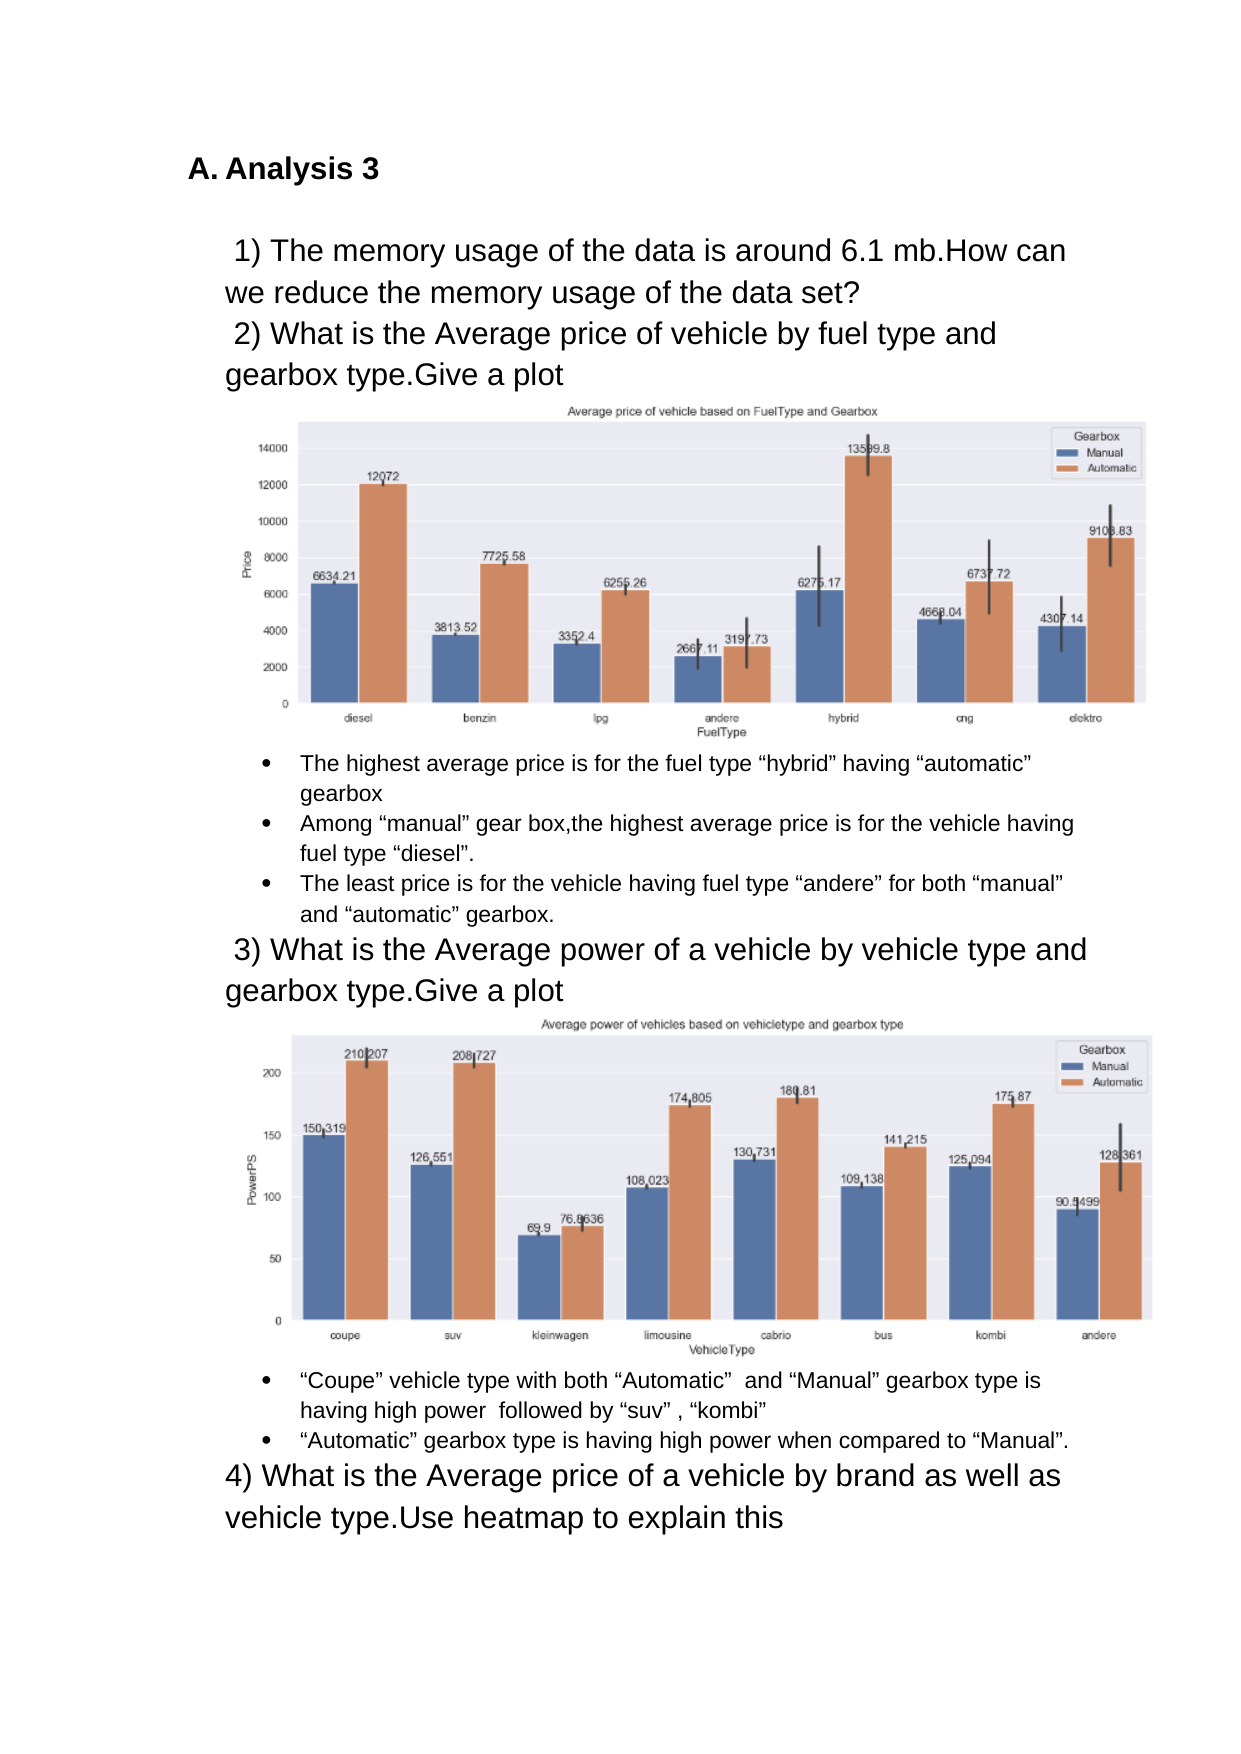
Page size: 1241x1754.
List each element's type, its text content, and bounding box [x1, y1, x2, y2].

list The highest average price is for the fuel type “hybrid” having “automatic” gearbox [262, 749, 1090, 806]
list The least price is for the vehicle having fuel type “andere” for both “manual” and “automatic” gearbox. [262, 870, 1090, 927]
picture [225, 1013, 1166, 1363]
picture [225, 397, 1166, 746]
text 4) What is the Average price of a vehicle by brand as well as vehicle type.Use heatmap to explain this [225, 1457, 1090, 1535]
text 1) The memory usage of the data is around 6.1 mb.How can we reduce the memory usage of the data set? 2) What is the Average price of vehicle by fuel type and gearbox type.Give a plot [225, 191, 1090, 392]
list Among “manual” gear box,the highest average price is for the vehicle having fuel type “diesel”. [262, 810, 1090, 866]
text 3) What is the Average power of a vehicle by vehicle type and gearbox type.Give a plot [225, 931, 1090, 1008]
list “Automatic” gearbox type is having high power when compared to “Manual”. [262, 1427, 1090, 1454]
list Analysis 3 [187, 150, 1090, 186]
list “Coupe” vehicle type with both “Automatic” and “Manual” gearbox type is having high power followed by “suv” , “kombi” [262, 1367, 1090, 1423]
